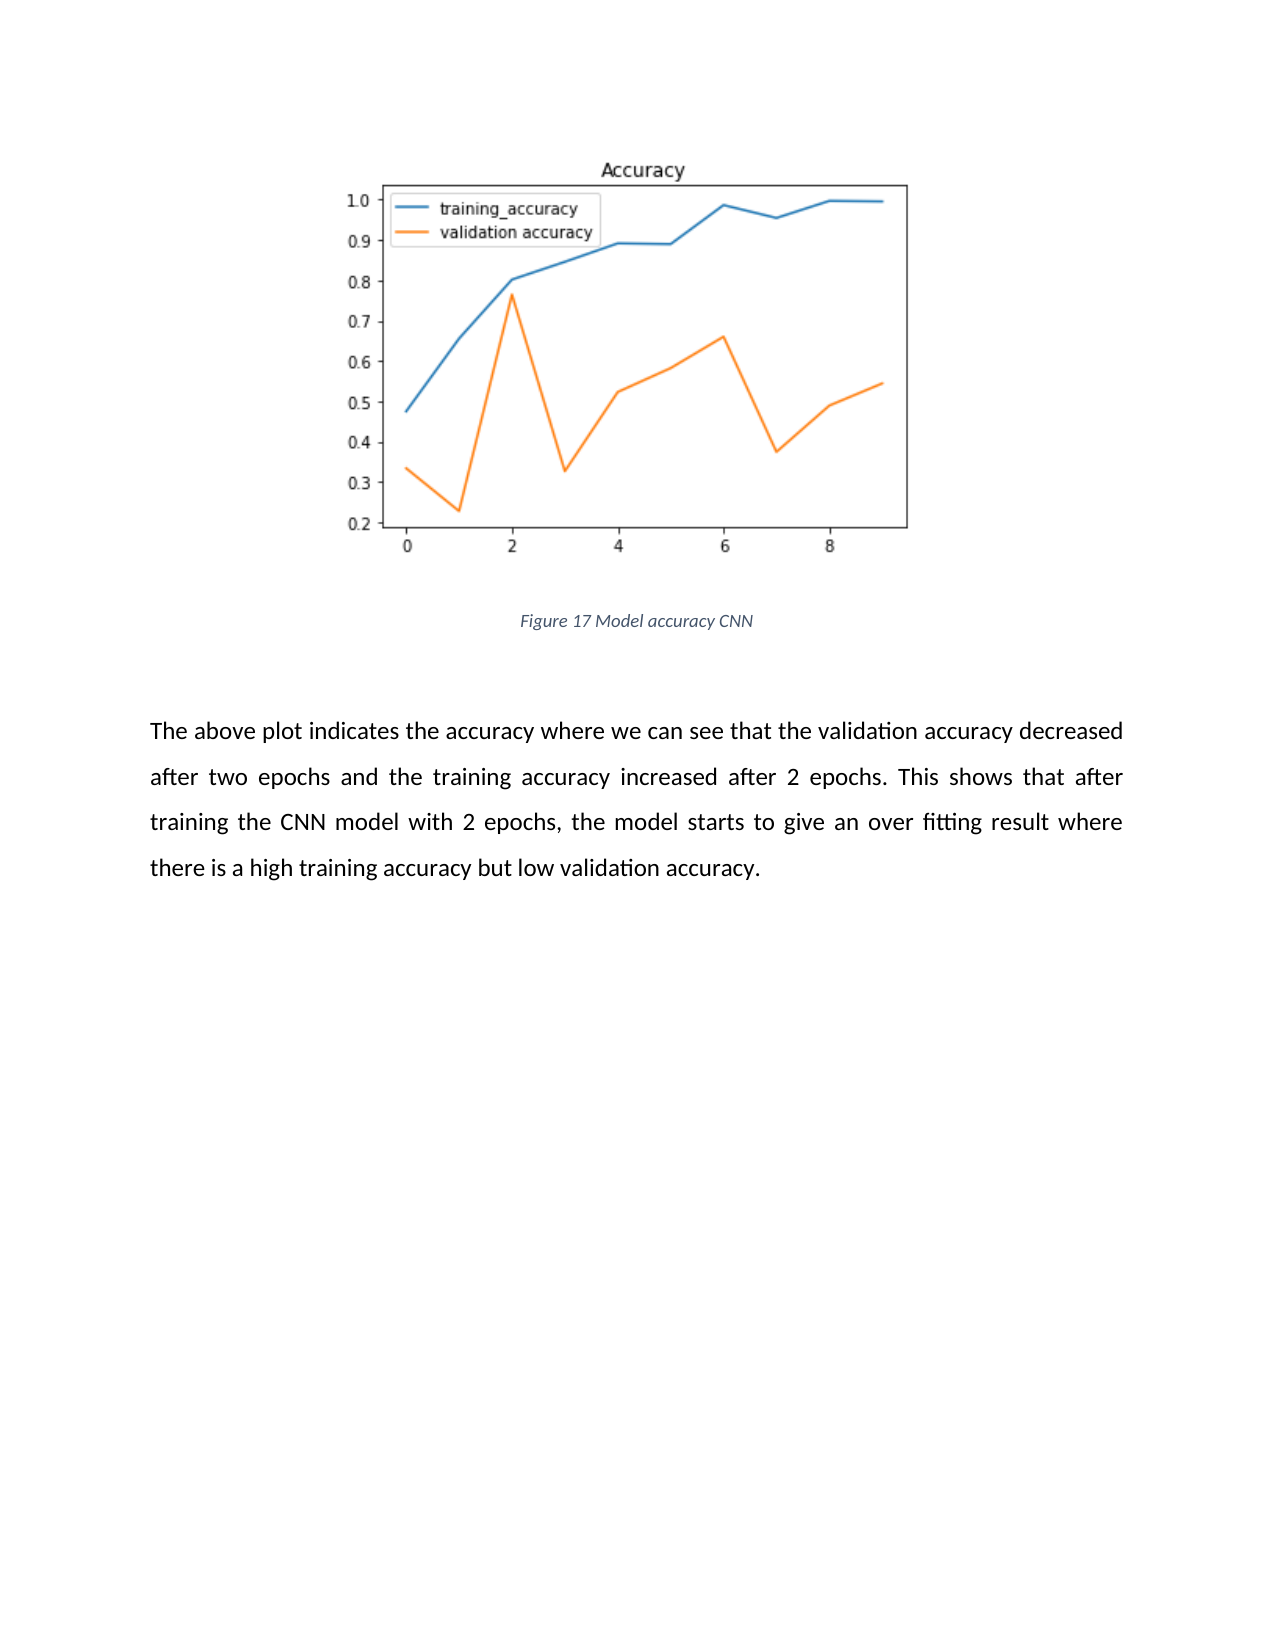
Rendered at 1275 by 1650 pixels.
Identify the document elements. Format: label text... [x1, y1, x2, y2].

text The above plot indicates the accuracy where we can see that the validation accuracy decreased after two epochs and the training accuracy increased after 2 epochs. This shows that after training the CNN model with 2 epochs, the model starts to give an over fitting result where there is a high training accuracy but low validation accuracy. [150, 715, 1125, 883]
picture [284, 150, 991, 579]
